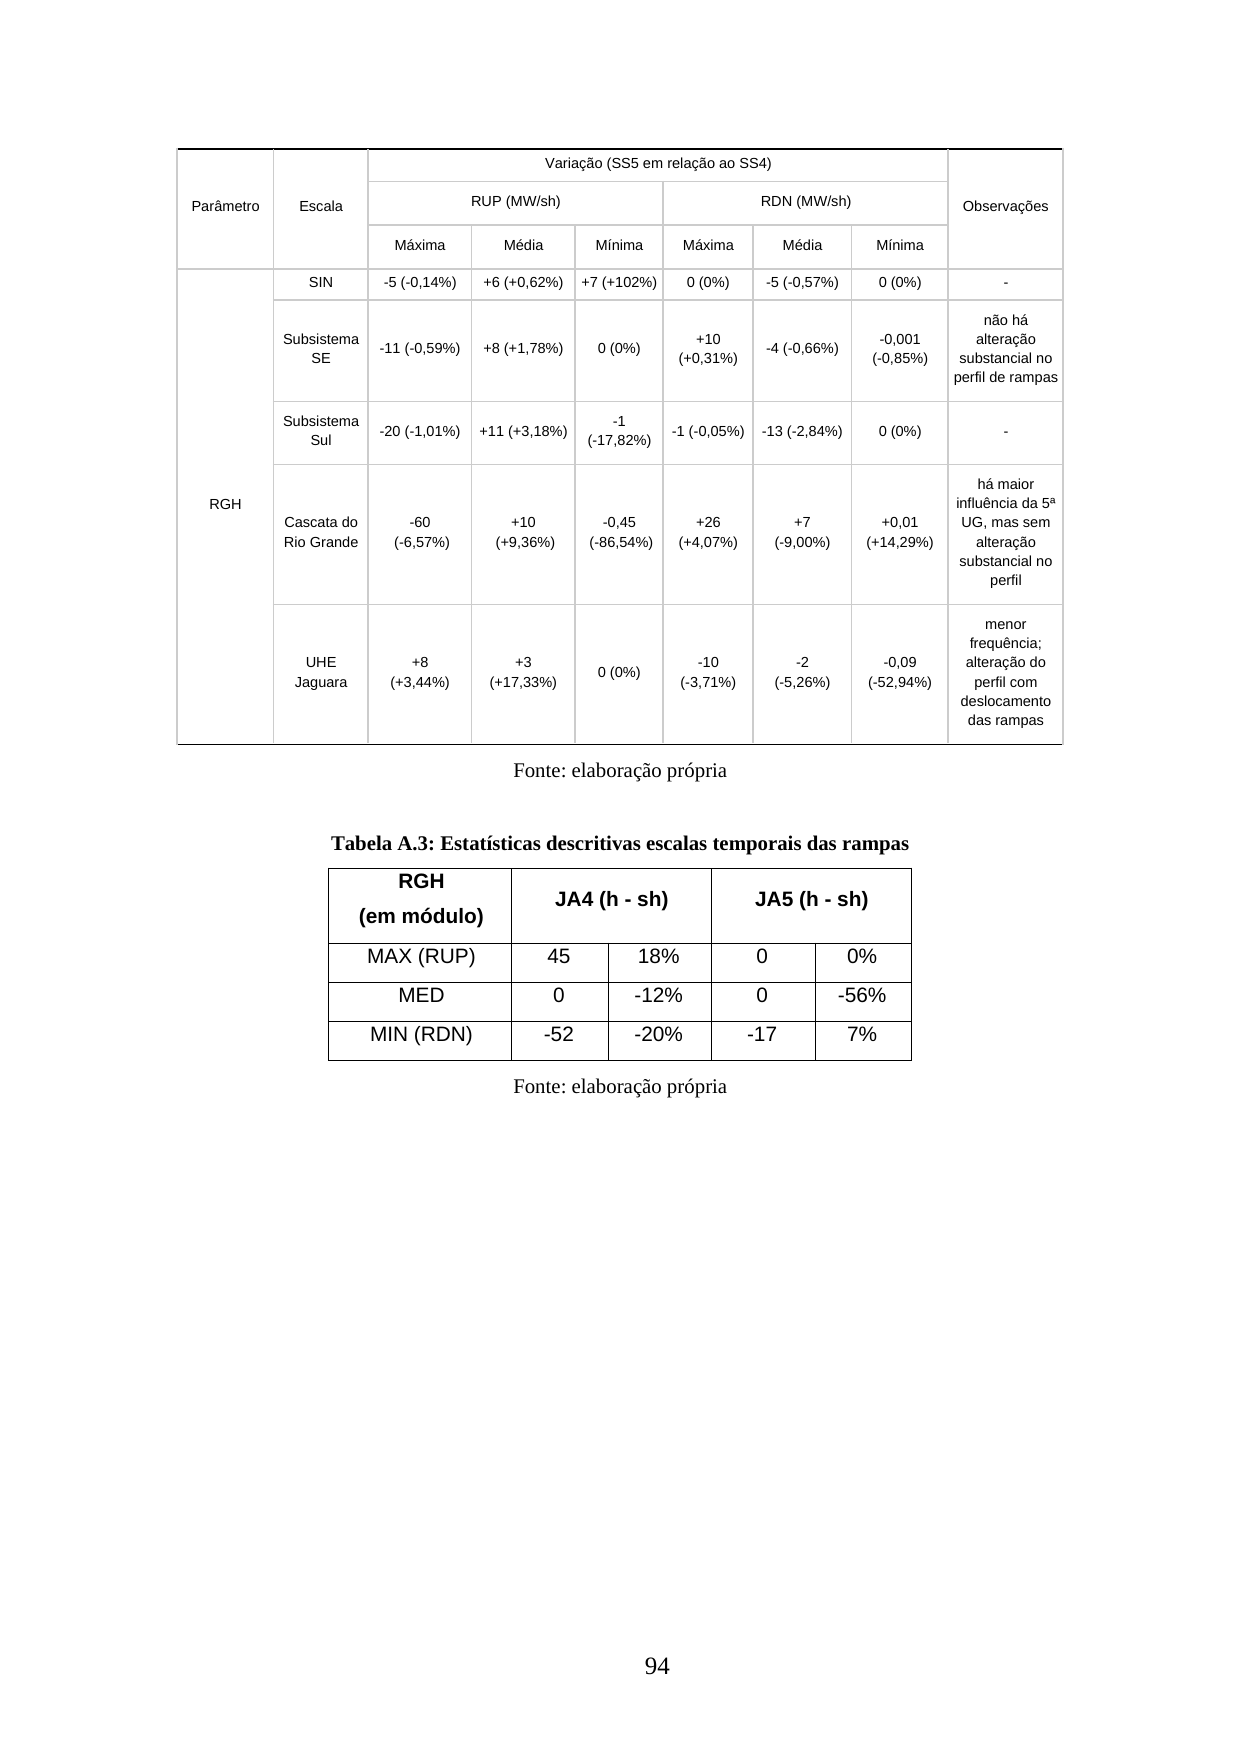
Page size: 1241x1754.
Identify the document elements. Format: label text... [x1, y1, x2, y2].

table_cell -20 (-1,01%) [369, 402, 471, 463]
table_cell -4 (-0,66%) [754, 301, 851, 401]
table_cell RGH [178, 270, 273, 743]
table_cell não há alteração substancial no perfil de rampas [949, 301, 1062, 401]
table_header JA5 (h - sh) [712, 869, 911, 943]
table_cell -1 (-0,05%) [664, 402, 752, 463]
table_cell Média [472, 226, 574, 268]
table_cell -10 (-3,71%) [664, 605, 752, 743]
table_cell -13 (-2,84%) [754, 402, 851, 463]
table_header Variação (SS5 em relação ao SS4) [369, 150, 947, 181]
table_cell +8 (+1,78%) [472, 301, 574, 401]
table_cell - [949, 402, 1062, 463]
table_cell -0,001 (-0,85%) [852, 301, 947, 401]
table_cell -0,45 (-86,54%) [576, 465, 662, 603]
table_cell +6 (+0,62%) [472, 270, 574, 299]
table_cell 0 (0%) [576, 605, 662, 743]
table_cell Subsistema SE [274, 301, 367, 401]
table_cell +7 (+102%) [576, 270, 662, 299]
table_cell 0 (0%) [852, 270, 947, 299]
table_cell +8 (+3,44%) [369, 605, 471, 743]
table_cell -0,09 (-52,94%) [852, 605, 947, 743]
table_cell Máxima [664, 226, 752, 268]
table_cell -2 (-5,26%) [754, 605, 851, 743]
table_cell SIN [274, 270, 367, 299]
table_cell 0 [712, 983, 815, 1021]
table_cell -17 [712, 1022, 815, 1060]
table_cell +10 (+0,31%) [664, 301, 752, 401]
table_cell -52 [512, 1022, 608, 1060]
table_cell +26 (+4,07%) [664, 465, 752, 603]
table_cell -5 (-0,14%) [369, 270, 471, 299]
table_cell Mínima [576, 226, 662, 268]
text Fonte: elaboração própria [177, 758, 1063, 782]
table_cell - [949, 270, 1062, 299]
table_cell 18% [609, 944, 711, 982]
table_cell RUP (MW/sh) [369, 182, 662, 224]
table_cell Média [754, 226, 851, 268]
table_cell Cascata do Rio Grande [274, 465, 367, 603]
table_cell -12% [609, 983, 711, 1021]
table_cell +7 (-9,00%) [754, 465, 851, 603]
table_cell 0 [512, 983, 608, 1021]
table_cell 0 (0%) [852, 402, 947, 463]
table_cell RDN (MW/sh) [664, 182, 947, 224]
table_cell Mínima [852, 226, 947, 268]
table_cell 0 (0%) [576, 301, 662, 401]
table_cell +10 (+9,36%) [472, 465, 574, 603]
table_cell 0 (0%) [664, 270, 752, 299]
table_cell Máxima [369, 226, 471, 268]
table_header Escala [274, 150, 367, 268]
table_cell MIN (RDN) [329, 1022, 511, 1060]
table_header Parâmetro [178, 150, 273, 268]
table_cell 0 [712, 944, 815, 982]
table_header RGH (em módulo) [329, 869, 511, 943]
text Fonte: elaboração própria [177, 1074, 1063, 1098]
table_cell MAX (RUP) [329, 944, 511, 982]
table_cell UHE Jaguara [274, 605, 367, 743]
table_cell +0,01 (+14,29%) [852, 465, 947, 603]
table_cell menor frequência; alteração do perfil com deslocamento das rampas [949, 605, 1062, 743]
table_cell -5 (-0,57%) [754, 270, 851, 299]
table_cell +3 (+17,33%) [472, 605, 574, 743]
table_cell 0% [816, 944, 911, 982]
table_cell +11 (+3,18%) [472, 402, 574, 463]
table_cell há maior influência da 5ª UG, mas sem alteração substancial no perfil [949, 465, 1062, 603]
table_cell 7% [816, 1022, 911, 1060]
table_cell -20% [609, 1022, 711, 1060]
text Tabela A.3: Estatísticas descritivas escalas temporais das rampas [177, 831, 1063, 855]
table_cell Subsistema Sul [274, 402, 367, 463]
table_header Observações [949, 150, 1062, 268]
table_cell -56% [816, 983, 911, 1021]
table_cell -1 (-17,82%) [576, 402, 662, 463]
table_cell -11 (-0,59%) [369, 301, 471, 401]
table_cell -60 (-6,57%) [369, 465, 471, 603]
table_cell MED [329, 983, 511, 1021]
table_header JA4 (h - sh) [512, 869, 711, 943]
table_cell 45 [512, 944, 608, 982]
